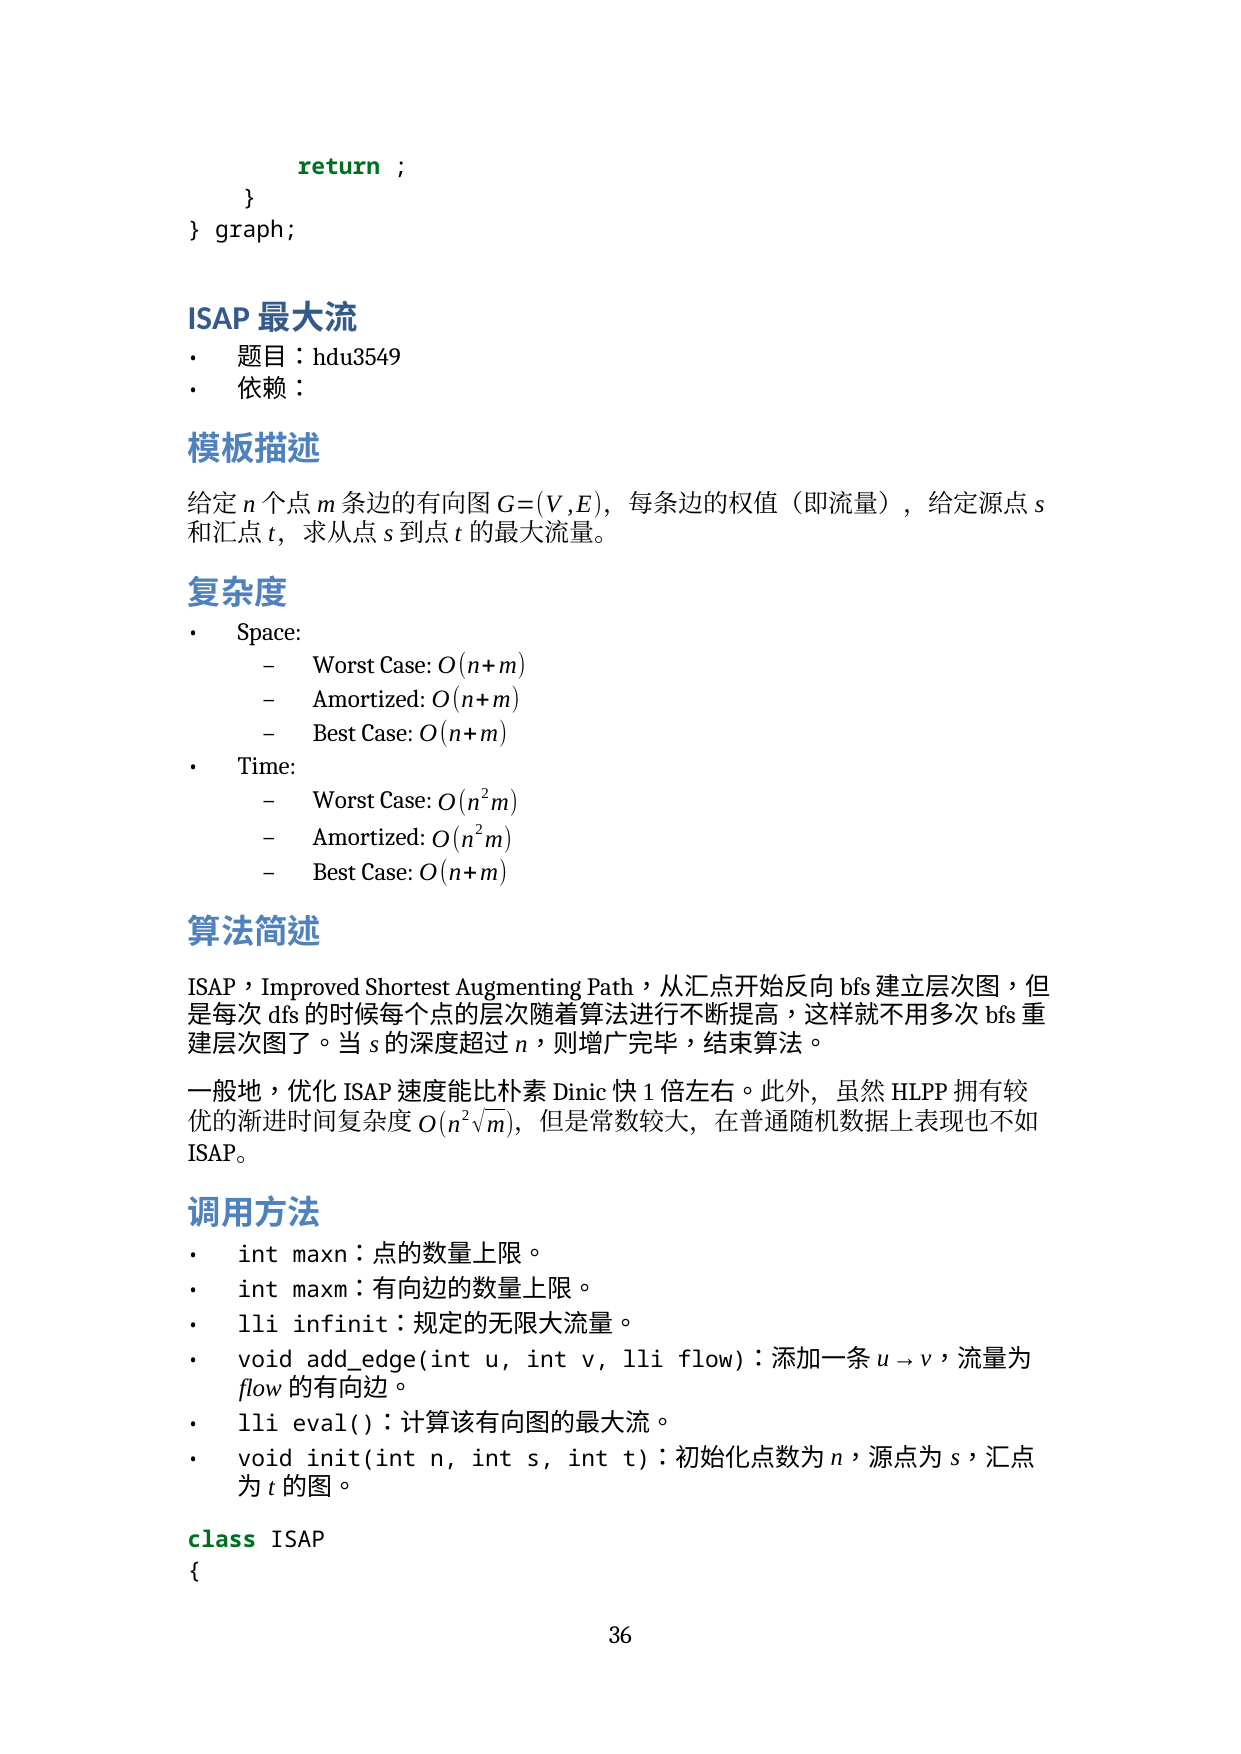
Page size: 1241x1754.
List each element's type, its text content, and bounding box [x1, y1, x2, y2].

list lli infinit：规定的无限大流量。 [187, 1308, 1053, 1339]
list 题目：hdu3549 [187, 343, 1053, 372]
list lli eval()：计算该有向图的最大流。 [187, 1407, 1053, 1438]
list int maxn：点的数量上限。 [187, 1238, 1053, 1269]
list Best Case: [262, 718, 1053, 748]
subtitle 模板描述 [187, 425, 1053, 470]
subtitle 复杂度 [187, 569, 1053, 614]
subtitle 算法简述 [187, 908, 1053, 954]
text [187, 150, 1053, 244]
list Worst Case: [262, 650, 1053, 680]
list 依赖： [187, 375, 1053, 404]
list int maxm：有向边的数量上限。 [187, 1273, 1053, 1304]
list void add_edge(int u, int v, lli flow)：添加一条 ，流量为 的有向边。 [187, 1343, 1053, 1403]
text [187, 1522, 1053, 1585]
list Amortized: [262, 684, 1053, 714]
text ISAP，Improved Shortest Augmenting Path，从汇点开始反向 bfs 建立层次图，但是每次 dfs 的时候每个点的层次随着算法进行不断提高，这样就不用多次 bfs 重建层次图了。当 的深度超过 ，则增广完毕，结束算法。 [187, 972, 1053, 1059]
list Space: [187, 618, 1053, 647]
text 一般地，优化 ISAP 速度能比朴素 Dinic 快 倍左右。此外，虽然 HLPP 拥有较优的渐进时间复杂度 ，但是常数较大，在普通随机数据上表现也不如 ISAP。 [187, 1077, 1053, 1168]
list Best Case: [262, 857, 1053, 887]
list Amortized: [262, 821, 1053, 854]
subtitle ISAP 最大流 [187, 294, 1053, 339]
list Time: [187, 752, 1053, 780]
text 给定 个点 条边的有向图 ，每条边的权值（即流量），给定源点 和汇点 ，求从点 到点 的最大流量。 [187, 489, 1053, 548]
list Worst Case: [262, 784, 1053, 817]
subtitle 调用方法 [187, 1189, 1053, 1234]
list void init(int n, int s, int t)：初始化点数为 ，源点为 ，汇点为 的图。 [187, 1442, 1053, 1502]
